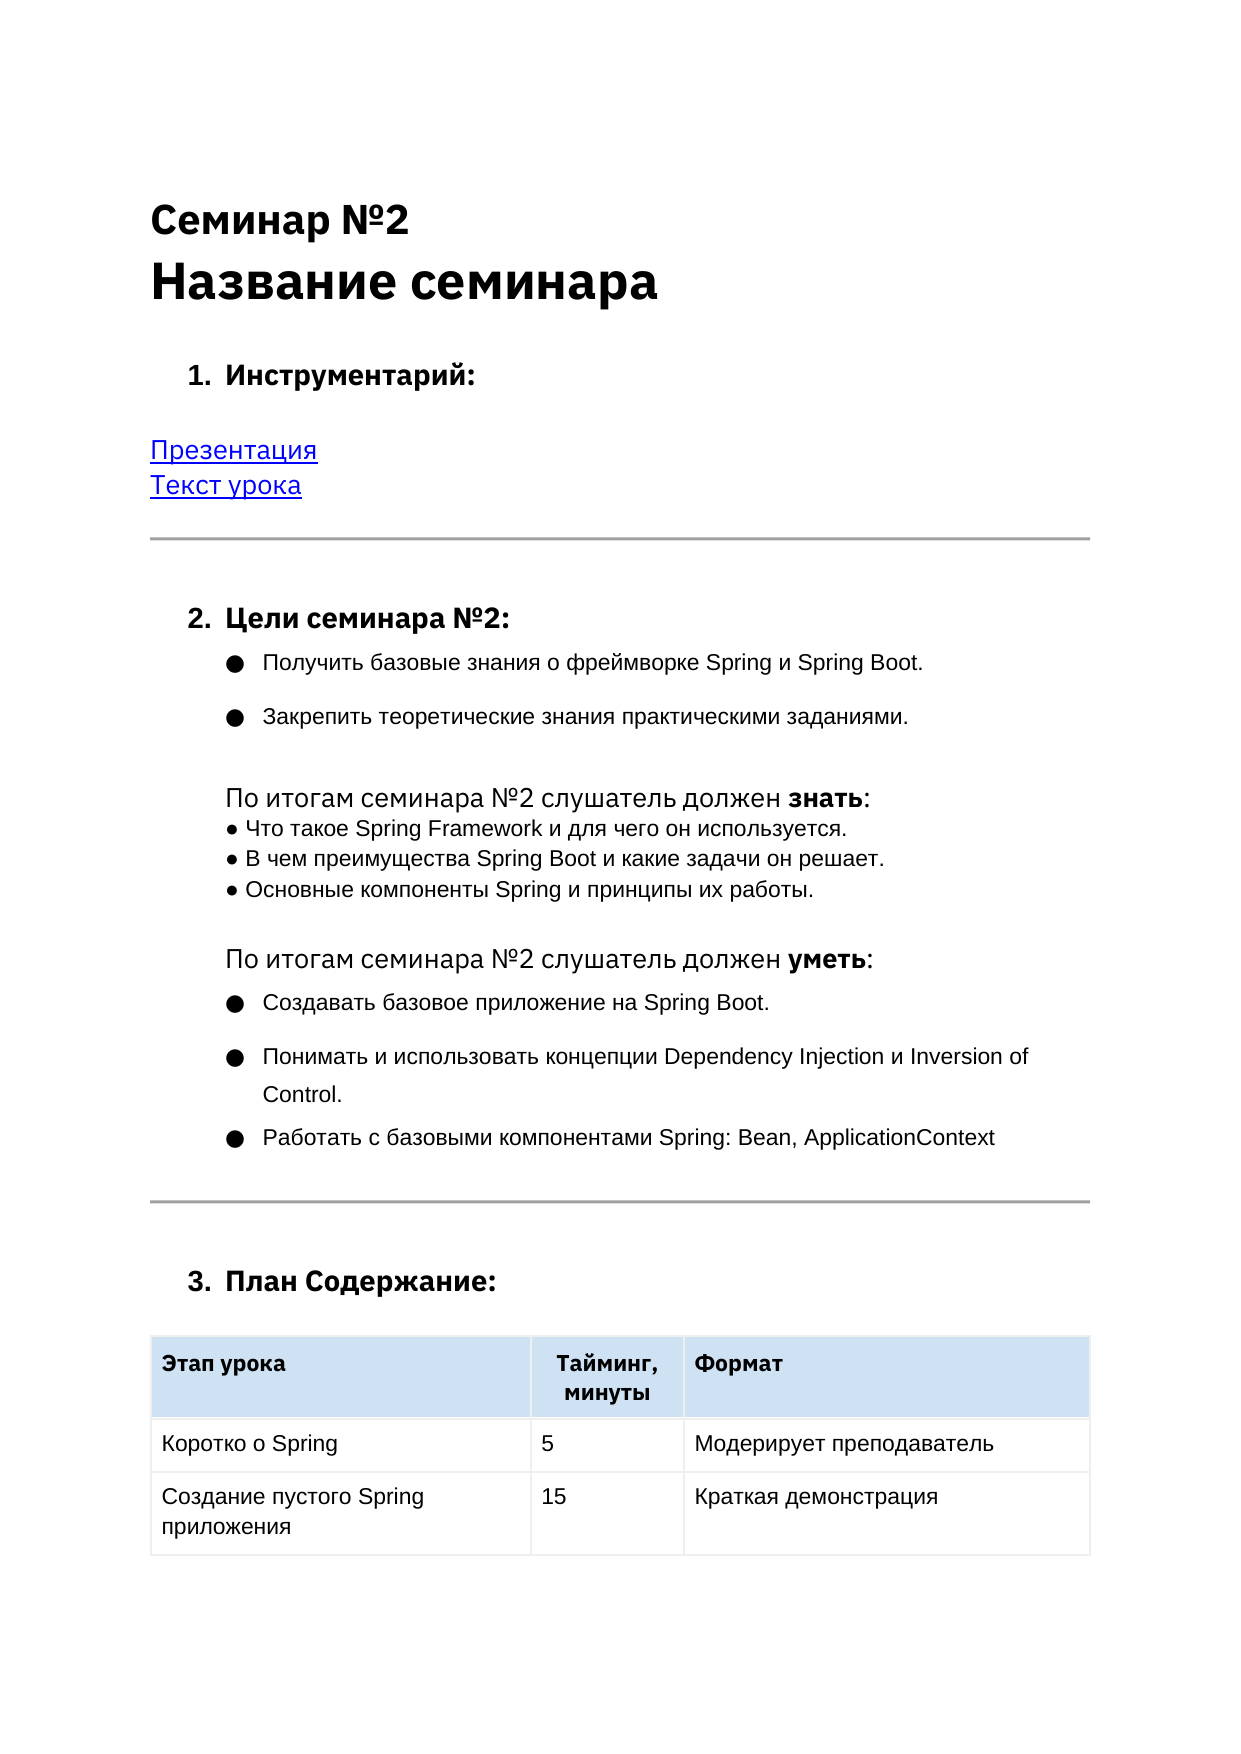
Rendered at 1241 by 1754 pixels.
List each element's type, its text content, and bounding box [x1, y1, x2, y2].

text По итогам семинара №2 слушатель должен знать: [225, 780, 1090, 815]
table_header Тайминг, минуты [532, 1337, 683, 1417]
subtitle Семинар №2 Название семинара [150, 192, 1090, 313]
text Текст урока [150, 467, 1090, 502]
list Инструментарий: [187, 356, 1090, 394]
table_cell 5 [532, 1420, 683, 1471]
list План Содержание: [187, 1262, 1090, 1300]
list Цели семинара №2: [187, 599, 1090, 637]
text ● Основные компоненты Spring и принципы их работы. [225, 876, 1090, 902]
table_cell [685, 1473, 1089, 1554]
list Получить базовые знания о фреймворке Spring и Spring Boot. [225, 637, 1090, 684]
list Работать с базовыми компонентами Spring: Bean, ApplicationContext [225, 1111, 1090, 1158]
table_cell 15 [532, 1473, 683, 1554]
text ● В чем преимущества Spring Boot и какие задачи он решает. [225, 845, 1090, 872]
text ● Что такое Spring Framework и для чего он используется. [225, 815, 1090, 841]
list Создавать базовое приложение на Spring Boot. [225, 976, 1090, 1023]
table_header Формат [685, 1337, 1089, 1417]
list Закрепить теоретические знания практическими заданиями. [225, 691, 1090, 738]
table_cell Модерирует преподаватель [685, 1420, 1089, 1471]
list Понимать и использовать концепции Dependency Injection и Inversion of Control. [225, 1030, 1090, 1107]
text По итогам семинара №2 слушатель должен уметь: [225, 941, 1090, 976]
table_cell Коротко о Spring [152, 1420, 530, 1471]
table_header Этап урока [152, 1337, 530, 1417]
text Презентация [150, 432, 1090, 467]
table_cell Создание пустого Spring приложения [152, 1473, 530, 1554]
